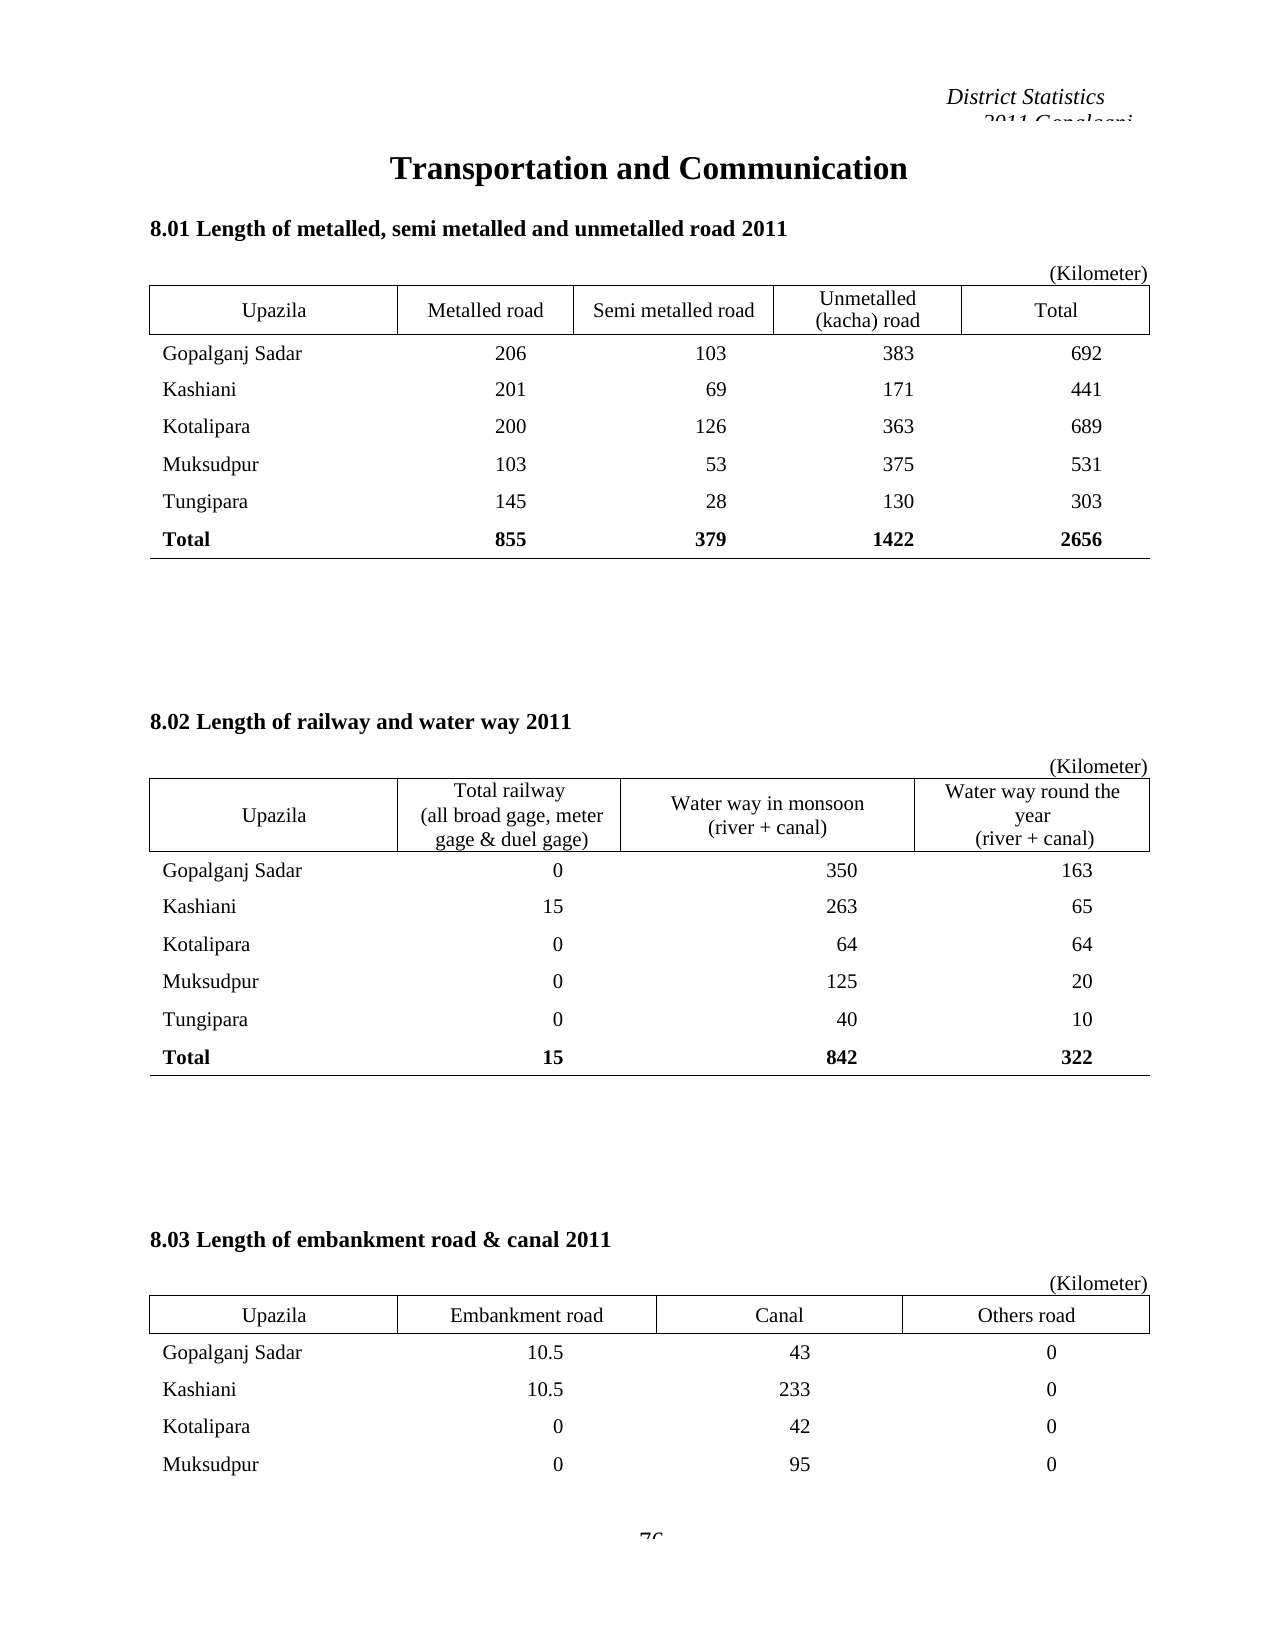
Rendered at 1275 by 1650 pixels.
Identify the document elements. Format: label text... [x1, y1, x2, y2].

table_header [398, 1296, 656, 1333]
text (Kilometer) [1049, 1271, 1181, 1295]
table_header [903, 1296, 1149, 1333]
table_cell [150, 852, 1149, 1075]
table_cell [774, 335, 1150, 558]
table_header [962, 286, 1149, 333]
list Length of railway and water way 2011 [150, 708, 576, 735]
list Length of embankment road & canal 2011 [150, 1226, 615, 1252]
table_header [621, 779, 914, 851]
subtitle Transportation and Communication [198, 148, 1100, 187]
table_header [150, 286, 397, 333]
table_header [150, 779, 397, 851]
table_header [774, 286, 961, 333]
list Length of metalled, semi metalled and unmetalled road 2011 [150, 216, 792, 242]
text (Kilometer) [1049, 261, 1181, 285]
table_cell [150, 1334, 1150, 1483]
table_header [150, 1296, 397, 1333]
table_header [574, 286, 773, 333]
text (Kilometer) [1049, 754, 1181, 778]
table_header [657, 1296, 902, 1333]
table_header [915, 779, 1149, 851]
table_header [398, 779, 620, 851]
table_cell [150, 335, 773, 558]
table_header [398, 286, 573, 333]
